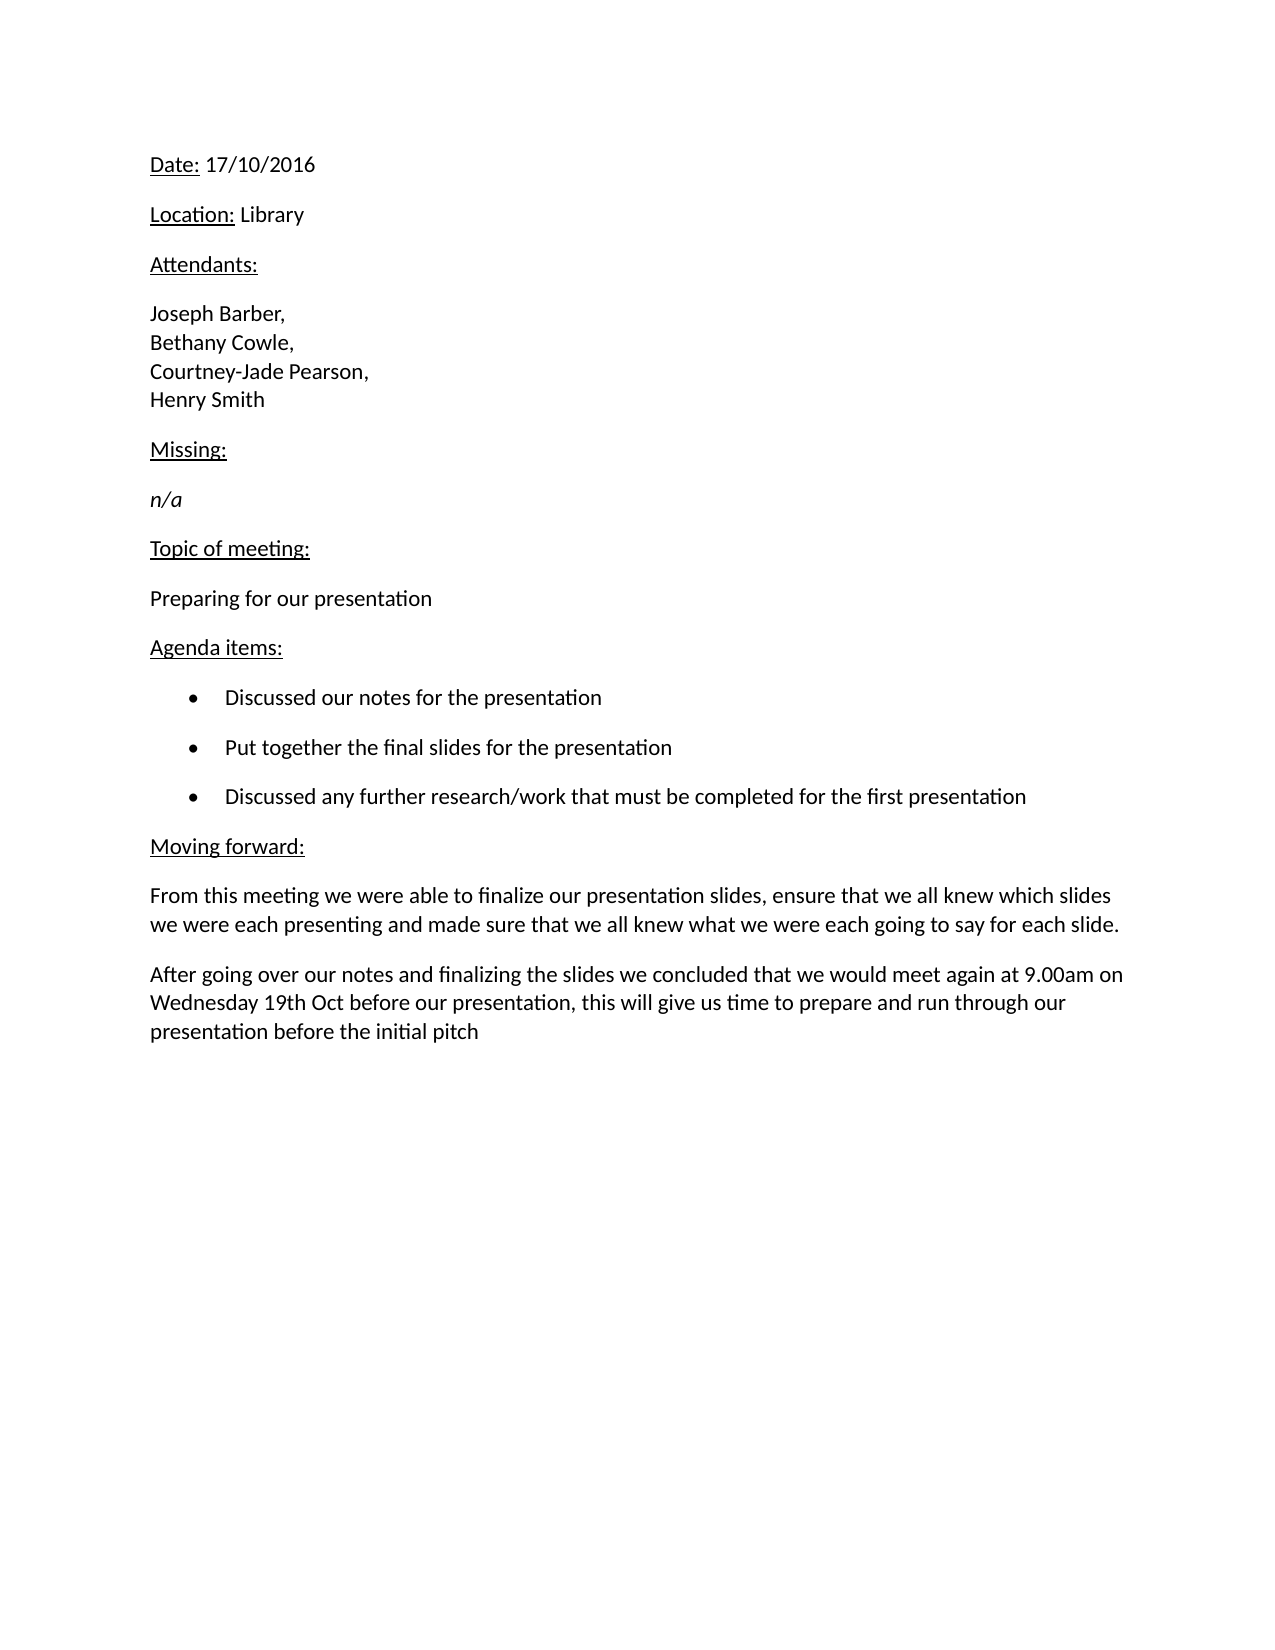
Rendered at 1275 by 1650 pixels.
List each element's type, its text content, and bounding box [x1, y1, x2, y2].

text After going over our notes and finalizing the slides we concluded that we would meet again at 9.00am on Wednesday 19th Oct before our presentation, this will give us time to prepare and run through our presentation before the initial pitch [150, 959, 1125, 1045]
text From this meeting we were able to finalize our presentation slides, ensure that we all knew which slides we were each presenting and made sure that we all knew what we were each going to say for each slide. [150, 881, 1125, 938]
text Moving forward: [150, 831, 1125, 860]
text Attendants: [150, 249, 1125, 278]
text Location: Library [150, 199, 1125, 228]
text Topic of meeting: [150, 534, 1125, 562]
text Missing: [150, 434, 1125, 463]
text Joseph Barber, Bethany Cowle, Courtney-Jade Pearson, Henry Smith [150, 299, 1125, 414]
list Discussed our notes for the presentation [187, 682, 1125, 711]
text Date: 17/10/2016 [150, 150, 1125, 179]
list Discussed any further research/work that must be completed for the first presentation [187, 782, 1125, 810]
text Preparing for our presentation [150, 583, 1125, 612]
text Agenda items: [150, 633, 1125, 662]
text n/a [150, 484, 1125, 513]
list Put together the final slides for the presentation [187, 732, 1125, 761]
